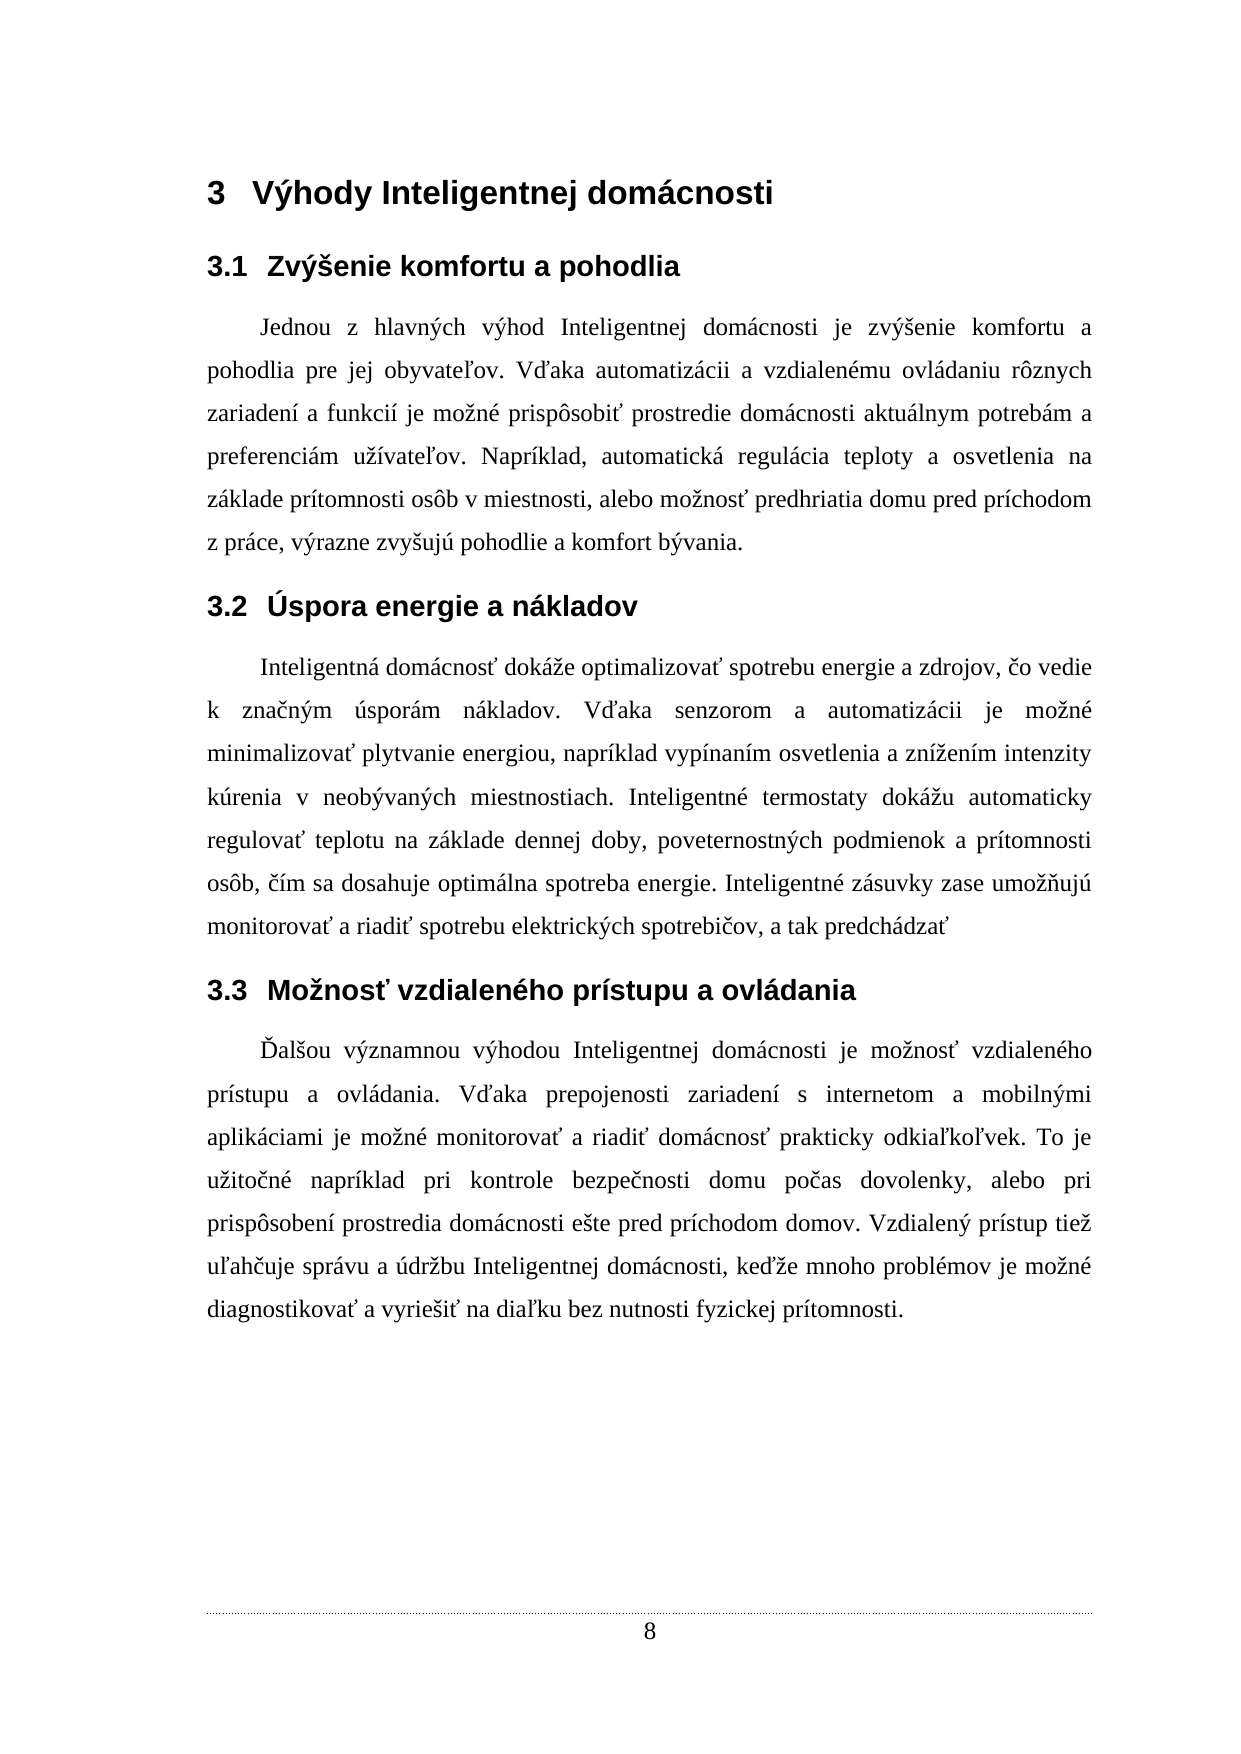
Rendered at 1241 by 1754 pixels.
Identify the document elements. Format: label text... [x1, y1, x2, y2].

text Výhody Inteligentnej domácnosti [207, 173, 1092, 211]
text Možnosť vzdialeného prístupu a ovládania [207, 973, 1092, 1006]
text Inteligentná domácnosť dokáže optimalizovať spotrebu energie a zdrojov, čo vedie k značným úsporám nákladov. Vďaka senzorom a automatizácii je možné minimalizovať plytvanie energiou, napríklad vypínaním osvetlenia a znížením intenzity kúrenia v neobývaných miestnostiach. Inteligentné termostaty dokážu automaticky regulovať teplotu na základe dennej doby, poveternostných podmienok a prítomnosti osôb, čím sa dosahuje optimálna spotreba energie. Inteligentné zásuvky zase umožňujú monitorovať a riadiť spotrebu elektrických spotrebičov, a tak predchádzať [207, 652, 1092, 940]
text Ďalšou významnou výhodou Inteligentnej domácnosti je možnosť vzdialeného prístupu a ovládania. Vďaka prepojenosti zariadení s internetom a mobilnými aplikáciami je možné monitorovať a riadiť domácnosť prakticky odkiaľkoľvek. To je užitočné napríklad pri kontrole bezpečnosti domu počas dovolenky, alebo pri prispôsobení prostredia domácnosti ešte pred príchodom domov. Vzdialený prístup tiež uľahčuje správu a údržbu Inteligentnej domácnosti, keďže mnoho problémov je možné diagnostikovať a vyriešiť na diaľku bez nutnosti fyzickej prítomnosti. [207, 1036, 1092, 1323]
text Jednou z hlavných výhod Inteligentnej domácnosti je zvýšenie komfortu a pohodlia pre jej obyvateľov. Vďaka automatizácii a vzdialenému ovládaniu rôznych zariadení a funkcií je možné prispôsobiť prostredie domácnosti aktuálnym potrebám a preferenciám užívateľov. Napríklad, automatická regulácia teploty a osvetlenia na základe prítomnosti osôb v miestnosti, alebo možnosť predhriatia domu pred príchodom z práce, výrazne zvyšujú pohodlie a komfort bývania. [207, 312, 1092, 556]
text Úspora energie a nákladov [207, 589, 1092, 623]
text Zvýšenie komfortu a pohodlia [207, 249, 1092, 283]
